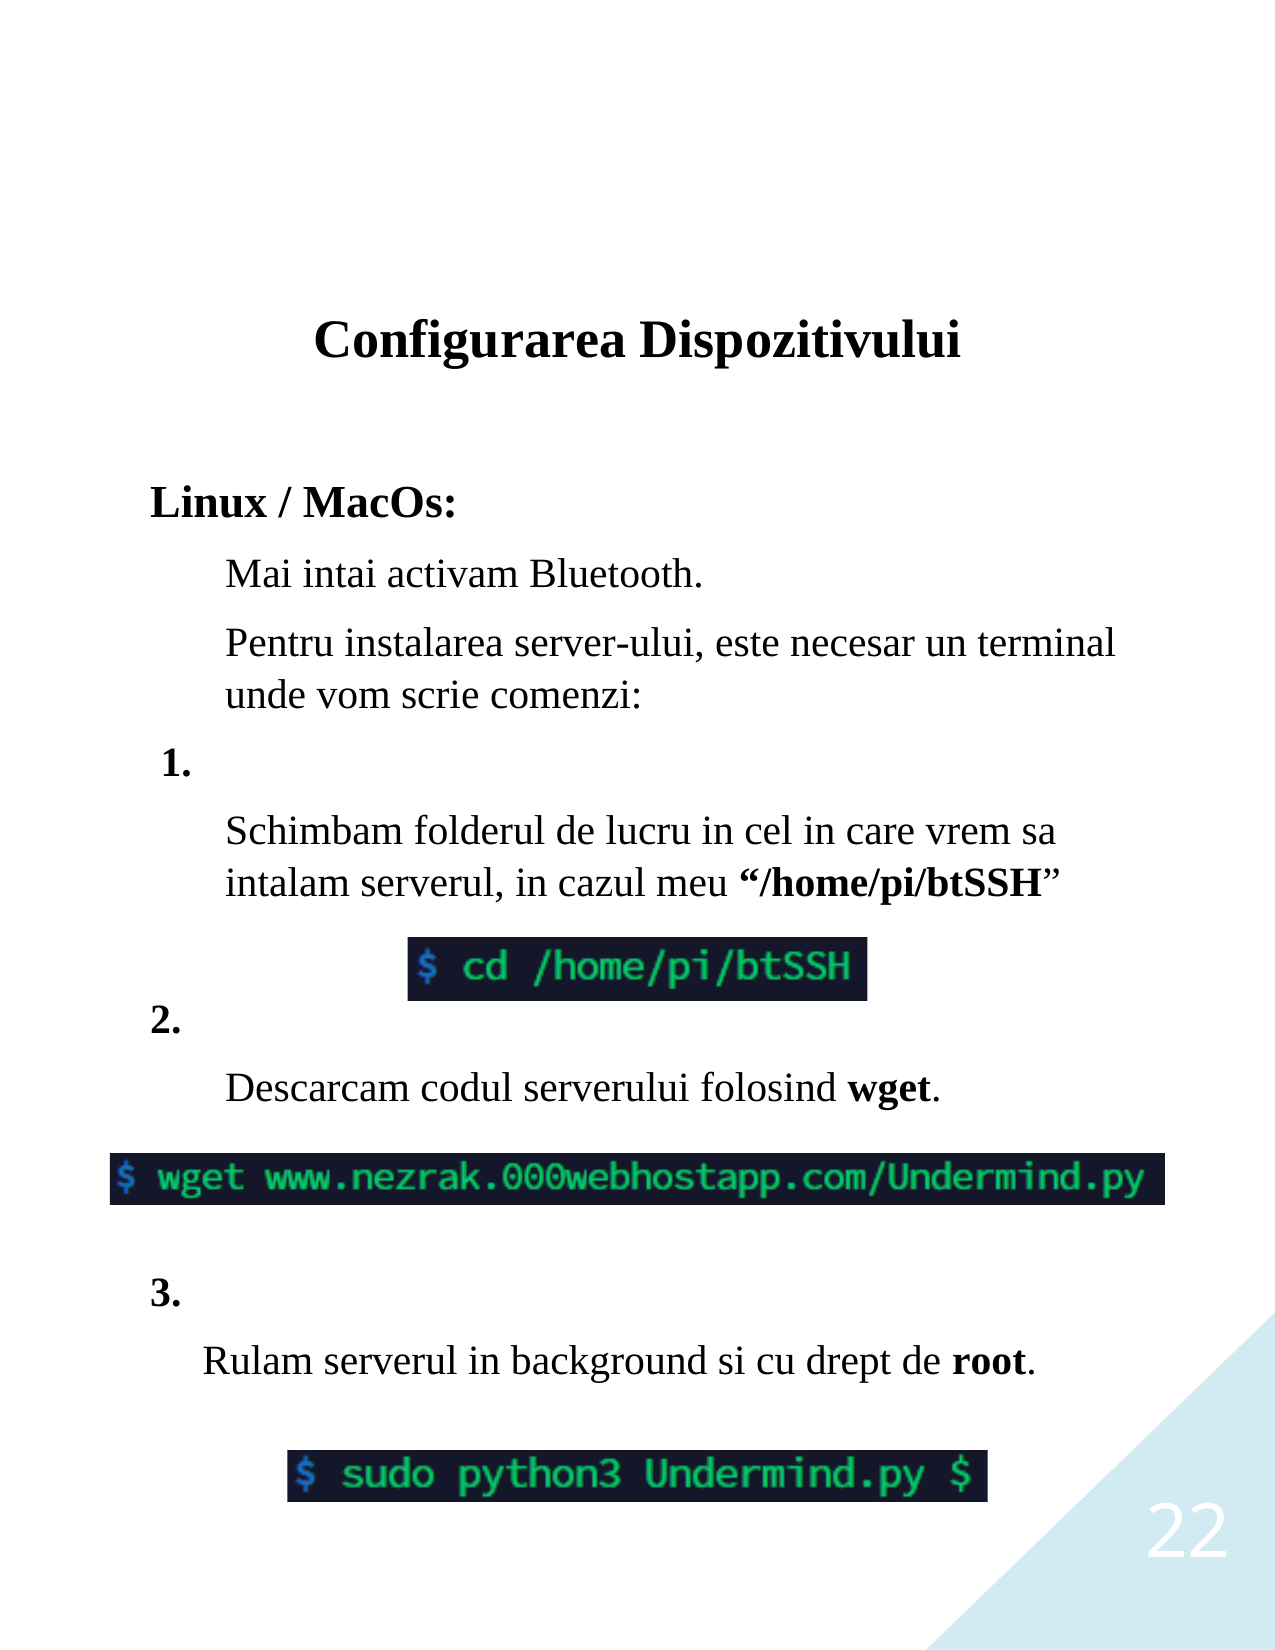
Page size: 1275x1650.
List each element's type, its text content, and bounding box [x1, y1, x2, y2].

picture [287, 1450, 988, 1502]
picture [109, 1153, 1165, 1205]
text Rulam serverul in background si cu drept de root. [150, 1336, 1125, 1384]
text Pentru instalarea server-ului, este necesar un terminal unde vom scrie comenzi: [225, 617, 1125, 717]
text 3. [150, 1267, 1125, 1315]
text 2. [150, 994, 1125, 1042]
text Configurarea Dispozitivului [150, 307, 1125, 370]
text Linux / MacOs: [150, 475, 1125, 528]
text Descarcam codul serverului folosind wget. [225, 1062, 1125, 1110]
picture [407, 937, 868, 994]
text 1. [150, 737, 1125, 785]
text Schimbam folderul de lucru in cel in care vrem sa intalam serverul, in cazul meu “/home/pi/btSSH” [225, 806, 1125, 905]
text Mai intai activam Bluetooth. [150, 549, 1125, 597]
